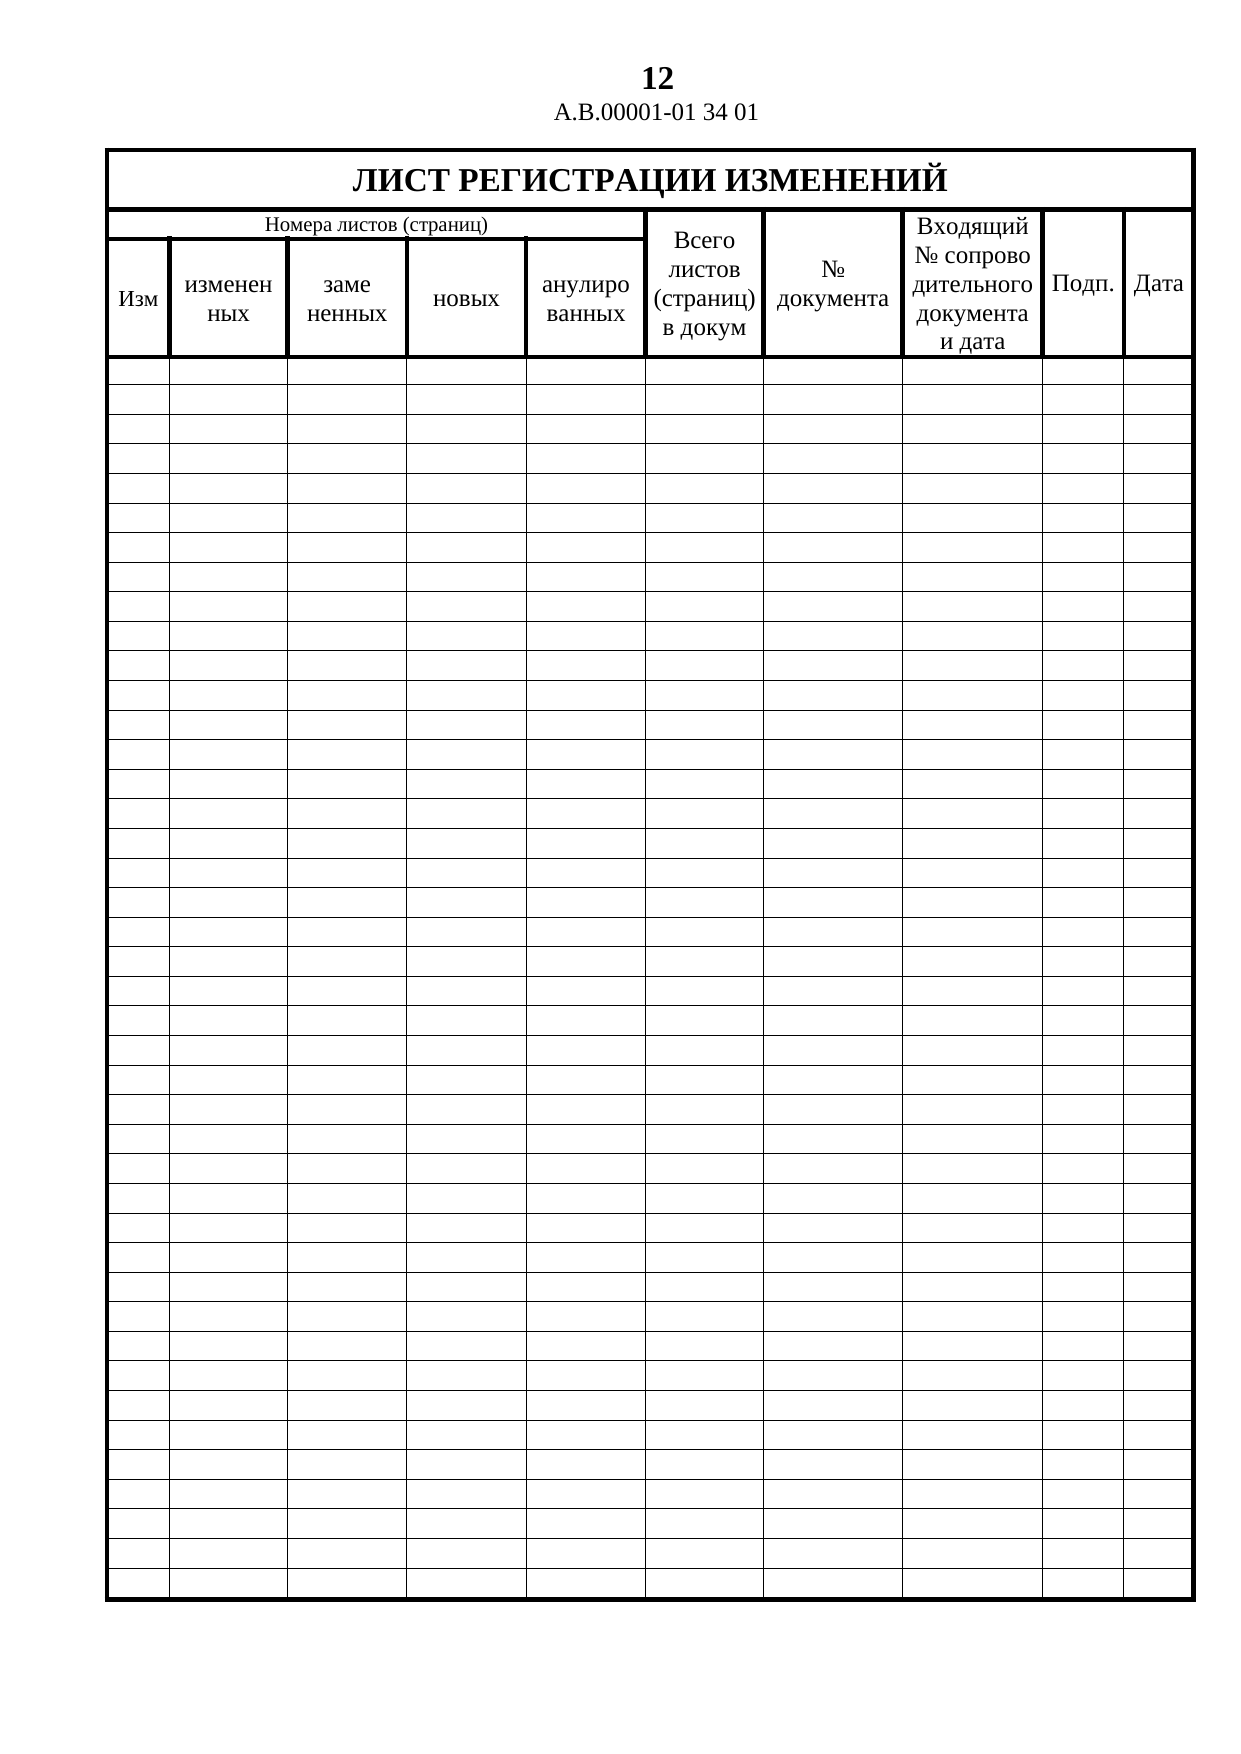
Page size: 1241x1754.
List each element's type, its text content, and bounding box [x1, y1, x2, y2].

table_cell [109, 829, 169, 857]
table_cell [1124, 1066, 1191, 1094]
table_cell [1124, 1539, 1191, 1567]
table_cell [764, 474, 902, 502]
table_cell [1124, 592, 1191, 621]
table_cell [764, 947, 902, 976]
table_cell [527, 651, 645, 680]
table_cell [407, 1509, 526, 1538]
table_cell [646, 533, 763, 562]
table_cell [1043, 504, 1123, 532]
table_cell [288, 504, 406, 532]
table_cell [764, 1391, 902, 1419]
table_cell [1043, 651, 1123, 680]
table_cell [288, 1214, 406, 1242]
table_cell [527, 711, 645, 739]
table_cell [903, 1095, 1042, 1124]
table_cell [407, 681, 526, 709]
table_cell [109, 859, 169, 887]
table_cell [288, 1273, 406, 1301]
table_cell [407, 1184, 526, 1212]
table_cell [764, 1539, 902, 1567]
table_cell [1124, 1273, 1191, 1301]
table_cell [1124, 918, 1191, 946]
table_cell [527, 740, 645, 769]
table_cell [764, 1569, 902, 1597]
table_cell [170, 592, 287, 621]
table_cell новых [409, 241, 524, 354]
table_cell [288, 1569, 406, 1597]
table_cell [764, 1480, 902, 1508]
table_cell [170, 770, 287, 798]
table_cell [903, 1539, 1042, 1567]
table_cell [903, 977, 1042, 1005]
table_cell [109, 1243, 169, 1272]
table_cell [646, 947, 763, 976]
table_cell [903, 1006, 1042, 1035]
table_cell [764, 770, 902, 798]
table_cell [527, 1184, 645, 1212]
table_cell [1124, 1302, 1191, 1331]
table_cell [764, 918, 902, 946]
table_cell [903, 1450, 1042, 1479]
table_cell [646, 1480, 763, 1508]
table_cell [170, 1509, 287, 1538]
table_cell [764, 1125, 902, 1153]
table_cell [527, 474, 645, 502]
table_cell [1043, 1273, 1123, 1301]
table_cell [109, 1154, 169, 1183]
table_cell [527, 888, 645, 917]
table_cell [288, 1095, 406, 1124]
table_cell [1124, 740, 1191, 769]
table_cell [646, 1332, 763, 1360]
table_cell [527, 1243, 645, 1272]
table_cell [1043, 947, 1123, 976]
table_cell [109, 592, 169, 621]
table_cell [527, 1391, 645, 1419]
table_cell [1124, 1480, 1191, 1508]
table_cell [527, 1066, 645, 1094]
table_cell [109, 622, 169, 650]
table_cell [407, 1391, 526, 1419]
table_cell [527, 1509, 645, 1538]
table_cell [288, 359, 406, 384]
table_cell [764, 740, 902, 769]
table_cell [109, 1006, 169, 1035]
table_cell [407, 1273, 526, 1301]
table_cell [288, 1036, 406, 1064]
table_cell [170, 385, 287, 414]
table_cell [646, 1273, 763, 1301]
table_cell [170, 1095, 287, 1124]
table_cell [764, 651, 902, 680]
table_cell [646, 977, 763, 1005]
table_cell [1043, 888, 1123, 917]
table_cell [170, 799, 287, 828]
table_cell [288, 651, 406, 680]
table_cell [646, 740, 763, 769]
table_cell [170, 711, 287, 739]
table_cell [288, 622, 406, 650]
table_cell [764, 563, 902, 591]
table_cell [288, 740, 406, 769]
table_cell [646, 1361, 763, 1390]
table_cell [527, 1332, 645, 1360]
table_cell [288, 947, 406, 976]
table_cell [407, 1125, 526, 1153]
table_cell [527, 592, 645, 621]
table_cell [170, 1421, 287, 1449]
table_cell [407, 1361, 526, 1390]
table_cell [1124, 1391, 1191, 1419]
table_cell [109, 359, 169, 384]
table_cell [646, 1569, 763, 1597]
table_cell [407, 1302, 526, 1331]
table_cell [170, 563, 287, 591]
table_cell [764, 385, 902, 414]
table_cell [407, 385, 526, 414]
table_cell [109, 977, 169, 1005]
table_cell [407, 444, 526, 473]
table_cell [903, 359, 1042, 384]
table_cell [527, 1569, 645, 1597]
table_cell [170, 1361, 287, 1390]
table_cell [1124, 888, 1191, 917]
table_cell [903, 799, 1042, 828]
table_cell [646, 799, 763, 828]
table_cell [109, 1421, 169, 1449]
table_cell [288, 444, 406, 473]
table_cell [288, 1154, 406, 1183]
table_cell [903, 947, 1042, 976]
table_cell [109, 415, 169, 443]
table_cell [1124, 1125, 1191, 1153]
table_cell [903, 651, 1042, 680]
table_cell [1043, 1154, 1123, 1183]
table_cell [1043, 1066, 1123, 1094]
table_cell [903, 1302, 1042, 1331]
table_cell [1043, 1214, 1123, 1242]
table_cell [109, 1539, 169, 1567]
table_cell [1043, 1480, 1123, 1508]
table_cell [1043, 592, 1123, 621]
table_cell [527, 1361, 645, 1390]
table_cell [764, 1184, 902, 1212]
table_cell [170, 1332, 287, 1360]
table_cell [764, 888, 902, 917]
table_cell [903, 1421, 1042, 1449]
table_cell [1043, 474, 1123, 502]
table_cell [407, 1243, 526, 1272]
table_cell [646, 651, 763, 680]
table_cell [109, 1184, 169, 1212]
table_cell [527, 1214, 645, 1242]
table_cell [903, 533, 1042, 562]
table_cell [288, 1539, 406, 1567]
table_cell [170, 359, 287, 384]
table_cell [407, 1332, 526, 1360]
table_cell [1043, 1006, 1123, 1035]
table_cell [407, 1421, 526, 1449]
table_cell [170, 504, 287, 532]
table_cell [527, 1421, 645, 1449]
table_cell [903, 1569, 1042, 1597]
table_cell [407, 474, 526, 502]
table_cell [288, 533, 406, 562]
table_cell [1043, 1036, 1123, 1064]
table_cell [646, 563, 763, 591]
table_cell [527, 829, 645, 857]
table_cell [646, 1539, 763, 1567]
table_cell [109, 947, 169, 976]
table_cell [170, 1214, 287, 1242]
table_cell [903, 740, 1042, 769]
table_cell [527, 415, 645, 443]
table_cell [170, 1391, 287, 1419]
table_cell [109, 444, 169, 473]
table_cell [407, 622, 526, 650]
table_cell [170, 947, 287, 976]
table_cell [1124, 563, 1191, 591]
table_cell [1043, 1302, 1123, 1331]
table_cell [903, 1036, 1042, 1064]
table_cell [1043, 770, 1123, 798]
table_cell [903, 1273, 1042, 1301]
table_cell [1043, 977, 1123, 1005]
table_cell [646, 1243, 763, 1272]
table_cell [646, 829, 763, 857]
table_cell [527, 444, 645, 473]
table_cell [109, 474, 169, 502]
table_cell Изм [109, 241, 167, 354]
table_cell [407, 1095, 526, 1124]
table_cell [1043, 533, 1123, 562]
table_cell [646, 888, 763, 917]
table_cell [527, 1273, 645, 1301]
table_cell [109, 1066, 169, 1094]
table_cell [764, 1036, 902, 1064]
table_cell [109, 711, 169, 739]
table_cell [1124, 1095, 1191, 1124]
table_cell [170, 1302, 287, 1331]
table_cell [1124, 651, 1191, 680]
table_cell [1124, 1154, 1191, 1183]
table_cell [527, 359, 645, 384]
table_cell [903, 1361, 1042, 1390]
table_cell [407, 947, 526, 976]
table_cell [903, 1066, 1042, 1094]
table_cell [407, 829, 526, 857]
table_cell [903, 770, 1042, 798]
table_cell [109, 1095, 169, 1124]
table_cell [109, 888, 169, 917]
table_cell [903, 1154, 1042, 1183]
table_cell [407, 859, 526, 887]
table_cell [764, 799, 902, 828]
table_cell [903, 592, 1042, 621]
table_cell [1124, 1421, 1191, 1449]
table_cell [109, 1509, 169, 1538]
table_cell [407, 740, 526, 769]
table_cell [407, 1480, 526, 1508]
table_cell [1043, 359, 1123, 384]
table_cell [527, 977, 645, 1005]
table_cell [527, 947, 645, 976]
table_cell [1124, 770, 1191, 798]
table_cell [764, 1509, 902, 1538]
table_cell [527, 918, 645, 946]
table_cell Дата [1126, 212, 1191, 354]
table_cell [288, 829, 406, 857]
table_cell [170, 1125, 287, 1153]
table_cell [1043, 1569, 1123, 1597]
table_cell [407, 711, 526, 739]
table_cell [407, 1006, 526, 1035]
table_cell [1124, 533, 1191, 562]
table_cell [1043, 681, 1123, 709]
table_cell [288, 592, 406, 621]
table_cell [903, 1214, 1042, 1242]
table_cell Входящий № сопрово дительного документа и дата [905, 212, 1040, 354]
table_cell [1043, 1509, 1123, 1538]
table_cell [407, 1214, 526, 1242]
table_cell [1124, 1243, 1191, 1272]
table_cell [109, 1125, 169, 1153]
table_cell [903, 474, 1042, 502]
table_cell [1124, 711, 1191, 739]
table_cell [109, 1214, 169, 1242]
table_cell [646, 1450, 763, 1479]
table_cell [764, 504, 902, 532]
table_cell [646, 1006, 763, 1035]
table_cell [288, 799, 406, 828]
table_cell [170, 1006, 287, 1035]
table_cell [109, 1450, 169, 1479]
table_cell [646, 622, 763, 650]
table_cell [764, 1066, 902, 1094]
table_cell [1043, 1391, 1123, 1419]
table_cell [1043, 799, 1123, 828]
table_cell [1043, 1421, 1123, 1449]
table_cell [646, 1509, 763, 1538]
table_cell [1043, 711, 1123, 739]
table_cell [109, 1569, 169, 1597]
table_cell [407, 1036, 526, 1064]
table_cell [764, 592, 902, 621]
table_cell [903, 1480, 1042, 1508]
table_cell [109, 563, 169, 591]
table_cell [903, 385, 1042, 414]
table_cell [903, 1243, 1042, 1272]
table_cell [288, 1006, 406, 1035]
table_cell [288, 1243, 406, 1272]
table_cell [1124, 829, 1191, 857]
table_cell [1043, 740, 1123, 769]
table_cell [288, 1509, 406, 1538]
table_cell [646, 359, 763, 384]
table_cell [1124, 359, 1191, 384]
table_cell [646, 711, 763, 739]
table_cell [764, 622, 902, 650]
table_cell [407, 888, 526, 917]
table_cell [1043, 1095, 1123, 1124]
table_cell [407, 359, 526, 384]
table_cell [1124, 859, 1191, 887]
table_cell [407, 770, 526, 798]
table_cell [407, 1450, 526, 1479]
table_cell [1043, 829, 1123, 857]
table_cell [527, 1125, 645, 1153]
table_cell [764, 1243, 902, 1272]
table_cell [1124, 681, 1191, 709]
table_cell [764, 1361, 902, 1390]
table_cell [1043, 918, 1123, 946]
table_cell [1043, 1332, 1123, 1360]
table_cell [527, 859, 645, 887]
table_cell [764, 711, 902, 739]
table_cell [170, 1480, 287, 1508]
table_cell [903, 504, 1042, 532]
table_cell [764, 829, 902, 857]
table_cell [1043, 563, 1123, 591]
table_cell [646, 1421, 763, 1449]
table_cell [1124, 415, 1191, 443]
table_cell [1124, 977, 1191, 1005]
table_cell [646, 444, 763, 473]
table_cell [170, 681, 287, 709]
table_cell [1124, 474, 1191, 502]
table_cell [646, 504, 763, 532]
table_cell [109, 651, 169, 680]
table_cell Номера листов (страниц) [109, 212, 643, 236]
table_cell [527, 1539, 645, 1567]
table_cell [109, 1332, 169, 1360]
table_cell [764, 1154, 902, 1183]
table_cell [646, 859, 763, 887]
table_cell [1043, 1450, 1123, 1479]
table_cell [170, 740, 287, 769]
table_cell [646, 1391, 763, 1419]
table_cell [407, 504, 526, 532]
table_cell [1124, 1361, 1191, 1390]
table_cell [109, 740, 169, 769]
table_cell [764, 859, 902, 887]
table_cell [1124, 1450, 1191, 1479]
table_cell [903, 888, 1042, 917]
table_cell [903, 415, 1042, 443]
table_cell [288, 681, 406, 709]
table_cell [1124, 1332, 1191, 1360]
table_cell [288, 1066, 406, 1094]
table_cell [764, 1214, 902, 1242]
table_cell [903, 859, 1042, 887]
table_cell [527, 1006, 645, 1035]
table_cell [288, 385, 406, 414]
table_cell [170, 1569, 287, 1597]
table_cell [764, 533, 902, 562]
table_cell Подп. [1045, 212, 1122, 354]
table_cell [903, 681, 1042, 709]
table_cell [407, 563, 526, 591]
table_cell [1124, 1569, 1191, 1597]
table_cell [764, 415, 902, 443]
table_cell [1124, 1214, 1191, 1242]
table_cell [109, 1273, 169, 1301]
table_cell [764, 1095, 902, 1124]
table_cell [1043, 622, 1123, 650]
table_cell [764, 359, 902, 384]
table_cell [903, 563, 1042, 591]
table_cell [764, 1302, 902, 1331]
table_cell [109, 1302, 169, 1331]
table_cell [903, 1332, 1042, 1360]
table_cell [527, 563, 645, 591]
table_cell [646, 681, 763, 709]
table_cell [1124, 1006, 1191, 1035]
table_cell [407, 1539, 526, 1567]
table_cell [407, 918, 526, 946]
table_cell [903, 1391, 1042, 1419]
table_cell [764, 1332, 902, 1360]
table_header Лист регистрации изменений [109, 152, 1191, 207]
table_cell [527, 622, 645, 650]
table_cell [170, 1184, 287, 1212]
table_cell [1124, 504, 1191, 532]
table_cell [170, 1154, 287, 1183]
table_cell [407, 592, 526, 621]
table_cell [170, 533, 287, 562]
table_cell [170, 859, 287, 887]
table_cell [288, 1391, 406, 1419]
table_cell [288, 918, 406, 946]
table_cell [288, 977, 406, 1005]
table_cell [109, 385, 169, 414]
table_cell [170, 651, 287, 680]
table_cell [407, 533, 526, 562]
table_cell [170, 1066, 287, 1094]
table_cell [288, 1480, 406, 1508]
table_cell [527, 799, 645, 828]
table_cell [109, 799, 169, 828]
table_cell [407, 415, 526, 443]
table_cell [407, 651, 526, 680]
table_cell [764, 681, 902, 709]
table_cell [764, 977, 902, 1005]
table_cell [1124, 1184, 1191, 1212]
table_cell [170, 444, 287, 473]
table_cell [646, 592, 763, 621]
table_cell [764, 444, 902, 473]
table_cell [527, 1302, 645, 1331]
table_cell [527, 1450, 645, 1479]
table_cell [527, 681, 645, 709]
table_cell [527, 385, 645, 414]
table_cell [288, 711, 406, 739]
table_cell [903, 444, 1042, 473]
table_cell [646, 385, 763, 414]
table_cell [646, 1125, 763, 1153]
table_cell [646, 415, 763, 443]
table_cell [407, 1154, 526, 1183]
table_cell [1043, 1184, 1123, 1212]
table_cell [527, 1154, 645, 1183]
table_cell [1043, 1125, 1123, 1153]
table_cell [646, 474, 763, 502]
table_cell [109, 770, 169, 798]
table_cell [407, 799, 526, 828]
table_cell [288, 1125, 406, 1153]
table_cell [646, 1154, 763, 1183]
table_cell [1124, 622, 1191, 650]
table_cell [109, 1036, 169, 1064]
table_cell [527, 1036, 645, 1064]
table_cell [527, 1095, 645, 1124]
table_cell [903, 918, 1042, 946]
table_cell [288, 1421, 406, 1449]
table_cell [646, 1095, 763, 1124]
table_cell [527, 504, 645, 532]
table_cell [903, 829, 1042, 857]
table_cell [288, 474, 406, 502]
table_cell [288, 770, 406, 798]
table_cell [527, 770, 645, 798]
table_cell анулиро ванных [528, 241, 643, 354]
table_cell [646, 1066, 763, 1094]
table_cell [288, 1450, 406, 1479]
table_cell [646, 1184, 763, 1212]
table_cell [170, 888, 287, 917]
table_cell [1043, 1243, 1123, 1272]
table_cell [1043, 385, 1123, 414]
table_cell [646, 1036, 763, 1064]
table_cell № документа [766, 212, 900, 354]
table_cell [903, 622, 1042, 650]
table_cell [527, 1480, 645, 1508]
table_cell [1124, 1509, 1191, 1538]
table_cell [646, 918, 763, 946]
table_cell [288, 1184, 406, 1212]
table_cell [764, 1450, 902, 1479]
table_cell [1043, 444, 1123, 473]
table_cell [1124, 1036, 1191, 1064]
table_cell изменен ных [172, 241, 285, 354]
table_cell [1124, 947, 1191, 976]
table_cell [170, 918, 287, 946]
table_cell [170, 622, 287, 650]
table_cell [109, 504, 169, 532]
table_cell [1043, 1361, 1123, 1390]
table_cell [903, 1509, 1042, 1538]
table_cell [170, 415, 287, 443]
table_cell [288, 415, 406, 443]
table_cell [764, 1273, 902, 1301]
table_cell [288, 888, 406, 917]
table_cell [1043, 415, 1123, 443]
table_cell [170, 1036, 287, 1064]
table_cell [903, 711, 1042, 739]
table_cell [109, 918, 169, 946]
table_cell [1124, 444, 1191, 473]
table_cell [407, 1569, 526, 1597]
table_cell [109, 1391, 169, 1419]
table_cell [1124, 385, 1191, 414]
table_cell [646, 770, 763, 798]
table_cell [407, 977, 526, 1005]
table_cell [109, 1361, 169, 1390]
table_cell [288, 859, 406, 887]
table_cell [170, 829, 287, 857]
table_cell [646, 1214, 763, 1242]
table_cell [170, 474, 287, 502]
table_cell [764, 1006, 902, 1035]
table_cell [170, 1450, 287, 1479]
table_cell [407, 1066, 526, 1094]
table_cell [288, 1302, 406, 1331]
table_cell [1043, 859, 1123, 887]
table_cell Всего листов (страниц) в докум [648, 212, 761, 354]
table_cell [288, 1332, 406, 1360]
table_cell [170, 1273, 287, 1301]
table_cell [903, 1125, 1042, 1153]
table_cell [109, 681, 169, 709]
table_cell [646, 1302, 763, 1331]
table_cell [288, 1361, 406, 1390]
table_cell [109, 1480, 169, 1508]
table_cell [170, 1243, 287, 1272]
table_cell [903, 1184, 1042, 1212]
table_cell [1043, 1539, 1123, 1567]
table_cell [109, 533, 169, 562]
table_cell [288, 563, 406, 591]
table_cell [170, 977, 287, 1005]
table_cell [527, 533, 645, 562]
table_cell [170, 1539, 287, 1567]
table_cell заме ненных [290, 241, 405, 354]
table_cell [764, 1421, 902, 1449]
table_cell [1124, 799, 1191, 828]
